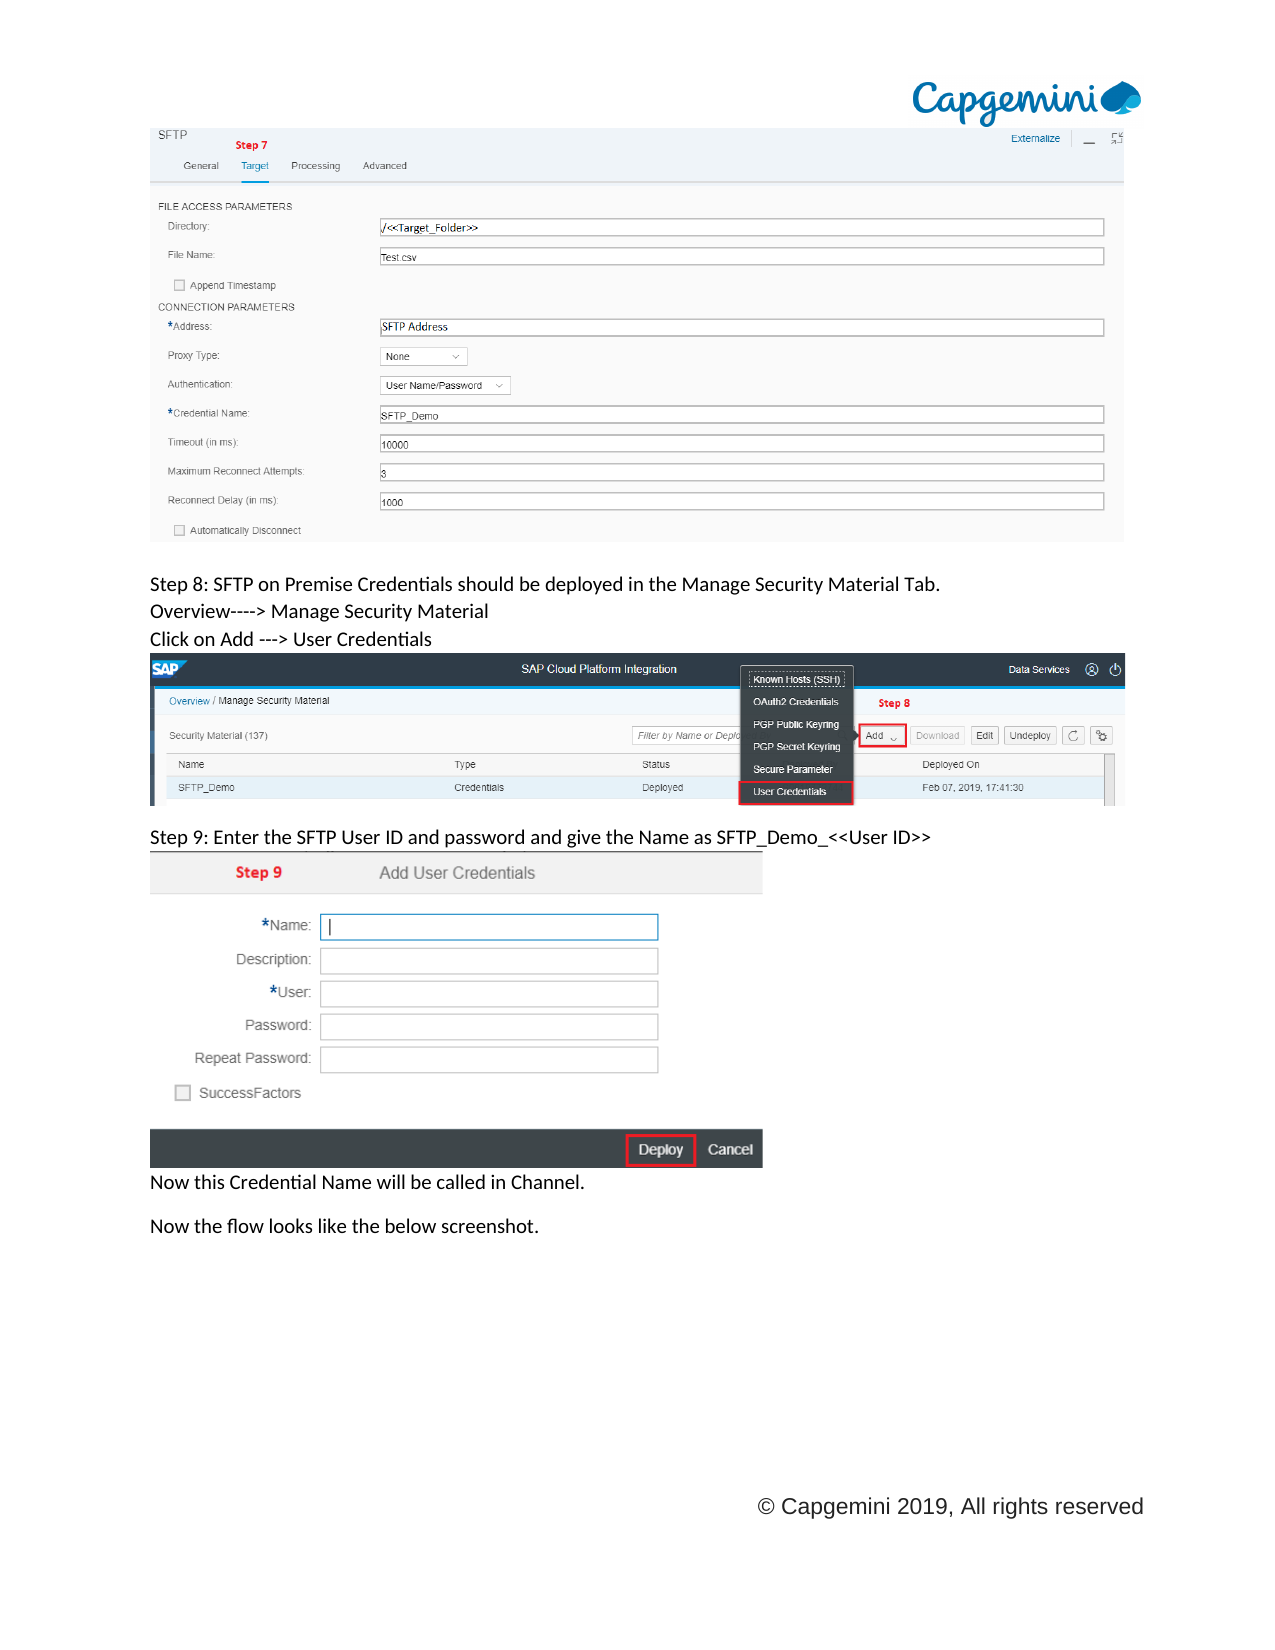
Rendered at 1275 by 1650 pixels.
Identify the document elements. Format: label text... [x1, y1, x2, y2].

text Step 8: SFTP on Premise Credentials should be deployed in the Manage Security Material Tab. [150, 571, 1144, 597]
picture [150, 75, 1144, 542]
text Step 9: Enter the SFTP User ID and password and give the Name as SFTP_Demo_<<User ID>> [150, 824, 1144, 850]
text Overview----> Manage Security Material [150, 599, 1144, 624]
picture [150, 851, 763, 1168]
text Now the flow looks like the below screenshot. [150, 1214, 1144, 1239]
text Now this Credential Name will be called in Channel. [150, 1169, 1144, 1195]
picture [150, 653, 1125, 806]
text Click on Add ---> User Credentials [150, 626, 1144, 651]
